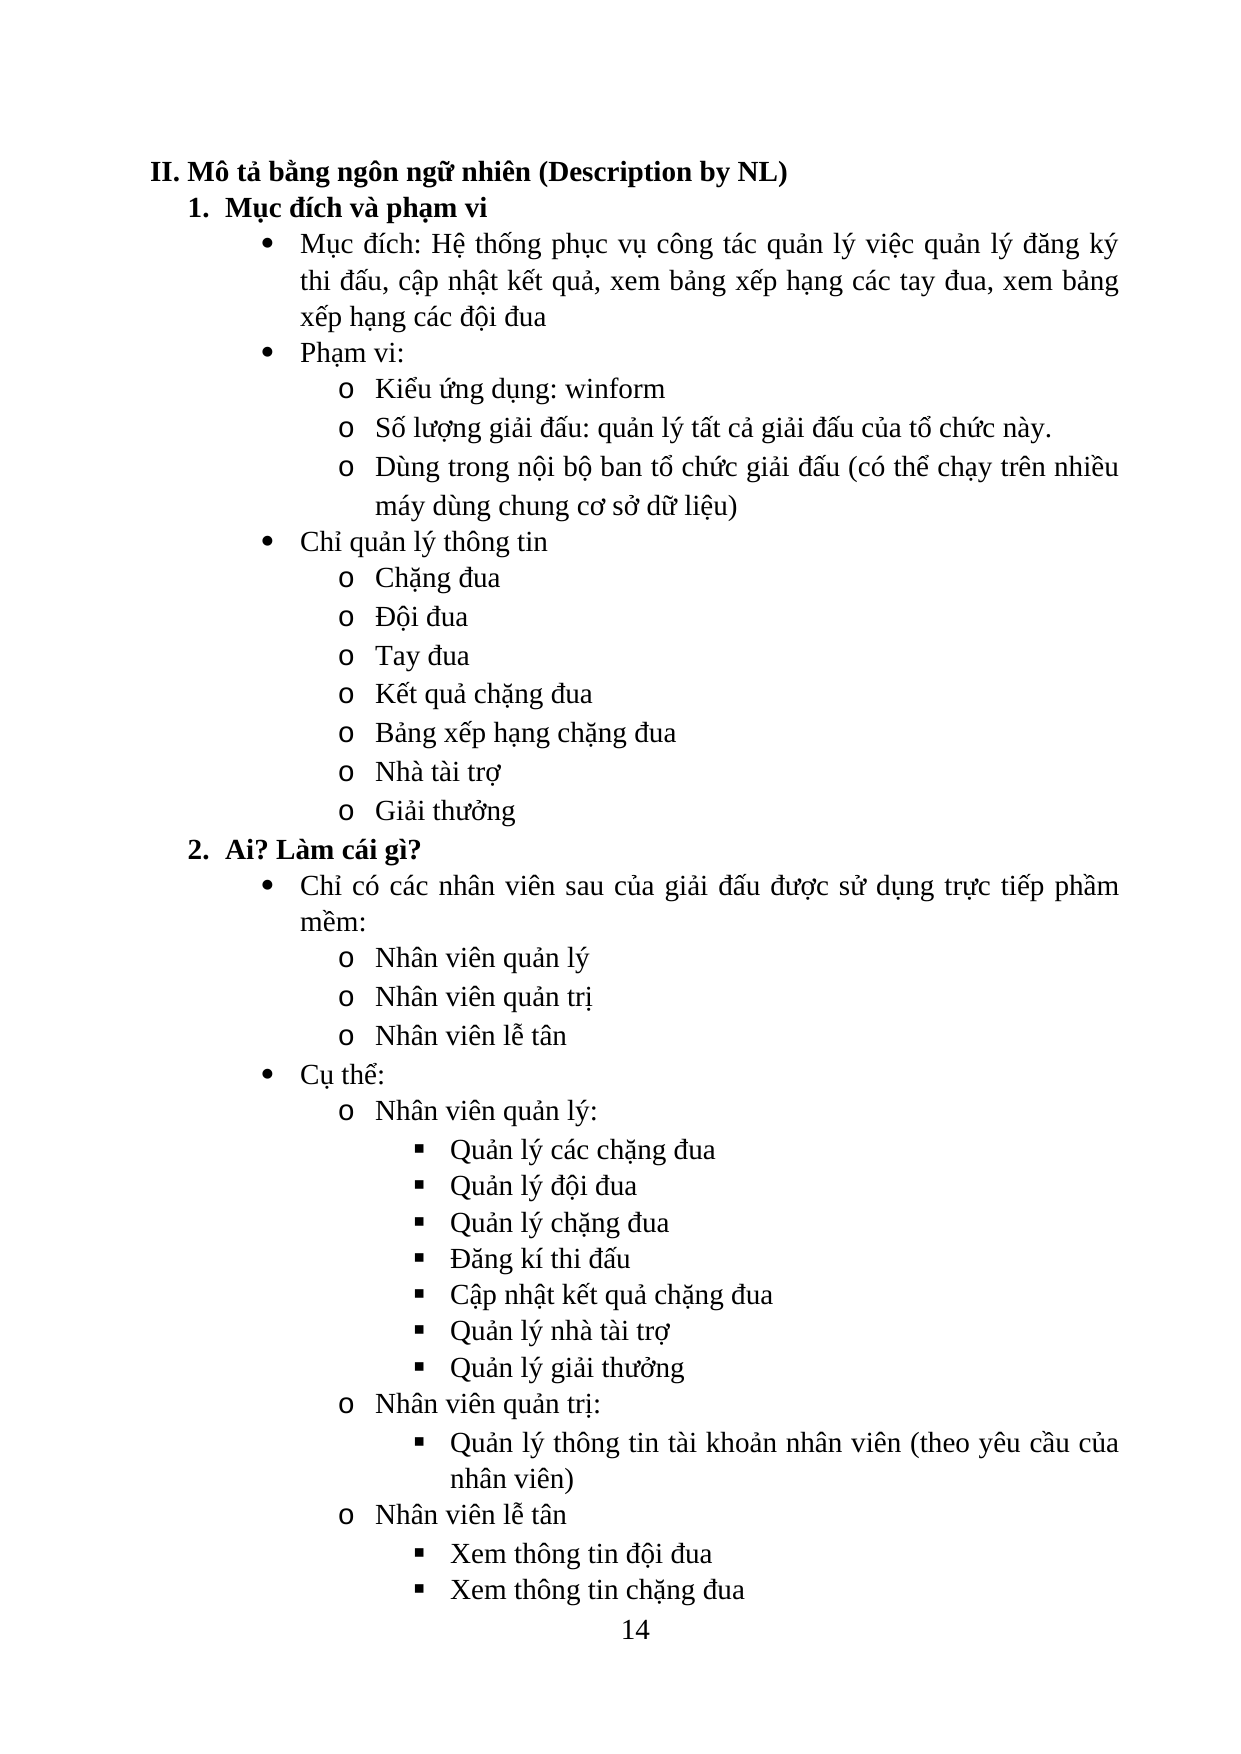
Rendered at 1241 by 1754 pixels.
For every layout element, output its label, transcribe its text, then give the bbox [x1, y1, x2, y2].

list Cụ thể: [262, 1057, 1120, 1091]
list Chỉ có các nhân viên sau của giải đấu được sử dụng trực tiếp phầm mềm: [262, 868, 1120, 938]
list Quản lý chặng đua [412, 1205, 1120, 1238]
list Xem thông tin chặng đua [412, 1572, 1120, 1606]
list Nhân viên quản lý [337, 941, 1120, 977]
list Xem thông tin đội đua [412, 1536, 1120, 1570]
list Đội đua [337, 599, 1120, 635]
list Chỉ quản lý thông tin [262, 524, 1120, 557]
list Chặng đua [337, 560, 1120, 596]
list Quản lý thông tin tài khoản nhân viên (theo yêu cầu của nhân viên) [412, 1425, 1120, 1494]
list Mục đích và phạm vi [187, 190, 1120, 224]
list Cập nhật kết quả chặng đua [412, 1277, 1120, 1311]
list Nhân viên lễ tân [337, 1018, 1120, 1054]
list Quản lý đội đua [412, 1168, 1120, 1202]
list Ai? Làm cái gì? [187, 832, 1120, 866]
list Nhân viên quản trị: [337, 1386, 1120, 1422]
list Giải thưởng [337, 793, 1120, 829]
list Số lượng giải đấu: quản lý tất cả giải đấu của tổ chức này. [337, 410, 1120, 446]
subtitle II. Mô tả bằng ngôn ngữ nhiên (Description by NL) [150, 154, 1120, 188]
list Mục đích: Hệ thống phục vụ công tác quản lý việc quản lý đăng ký thi đấu, cập nhật kết quả, xem bảng xếp hạng các tay đua, xem bảng xếp hạng các đội đua [262, 226, 1120, 332]
list Nhân viên quản lý: [337, 1093, 1120, 1129]
list Quản lý nhà tài trợ [412, 1313, 1120, 1347]
list Quản lý giải thưởng [412, 1350, 1120, 1383]
list Tay đua [337, 638, 1120, 674]
list Nhân viên lễ tân [337, 1497, 1120, 1533]
list Quản lý các chặng đua [412, 1132, 1120, 1166]
list Bảng xếp hạng chặng đua [337, 715, 1120, 751]
list Dùng trong nội bộ ban tổ chức giải đấu (có thể chạy trên nhiều máy dùng chung cơ sở dữ liệu) [337, 449, 1120, 521]
list Đăng kí thi đấu [412, 1241, 1120, 1274]
list Phạm vi: [262, 335, 1120, 369]
list Kiểu ứng dụng: winform [337, 371, 1120, 407]
list Nhà tài trợ [337, 754, 1120, 790]
list Nhân viên quản trị [337, 979, 1120, 1015]
list Kết quả chặng đua [337, 677, 1120, 713]
